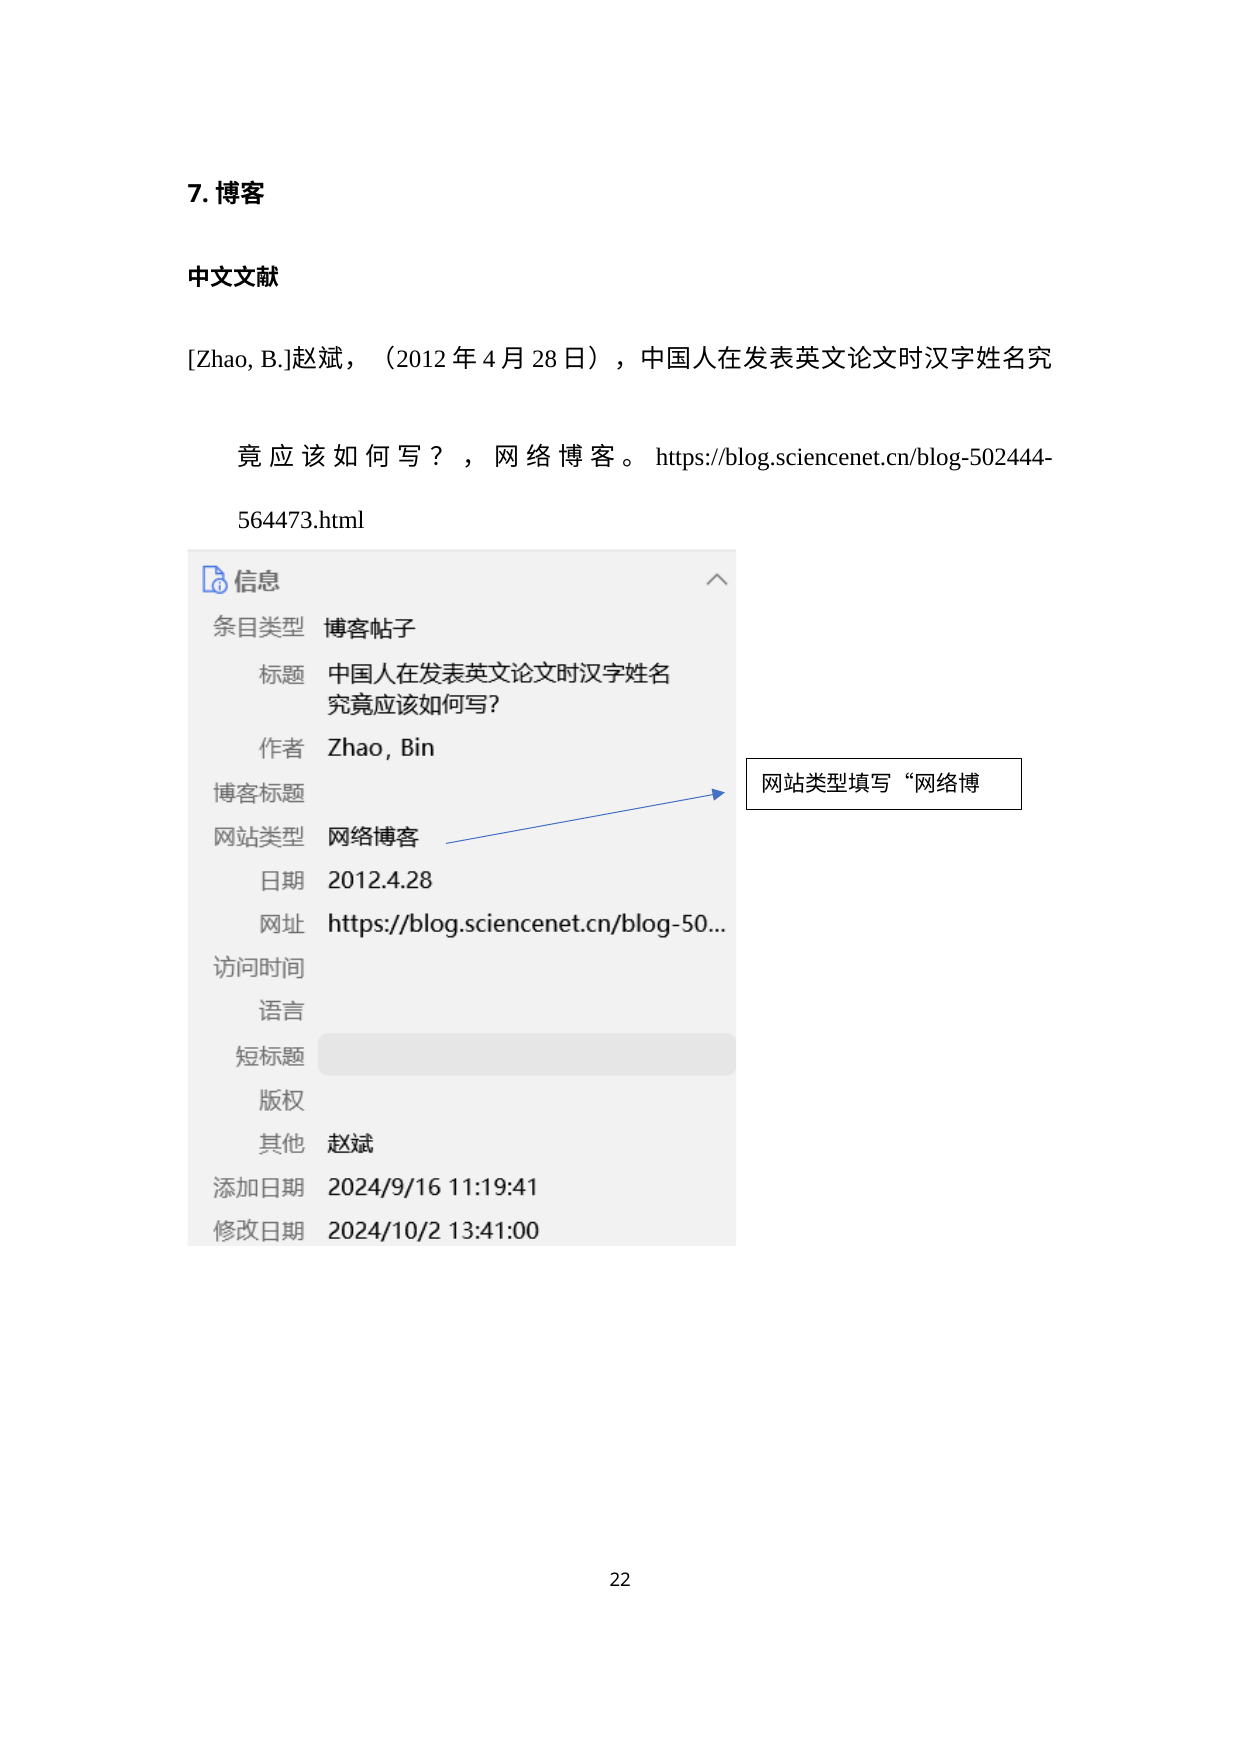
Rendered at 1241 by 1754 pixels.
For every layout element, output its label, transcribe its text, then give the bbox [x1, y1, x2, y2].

subtitle 中文文献 [187, 242, 1053, 307]
subtitle 博客 [187, 159, 1053, 224]
text [Zhao, B.]赵斌，（2012年4月28日），中国人在发表英文论文时汉字姓名究竟应该如何写？，网络博客。https://blog.sciencenet.cn/blog-502444-564473.html [187, 324, 1053, 535]
picture [187, 549, 737, 1246]
